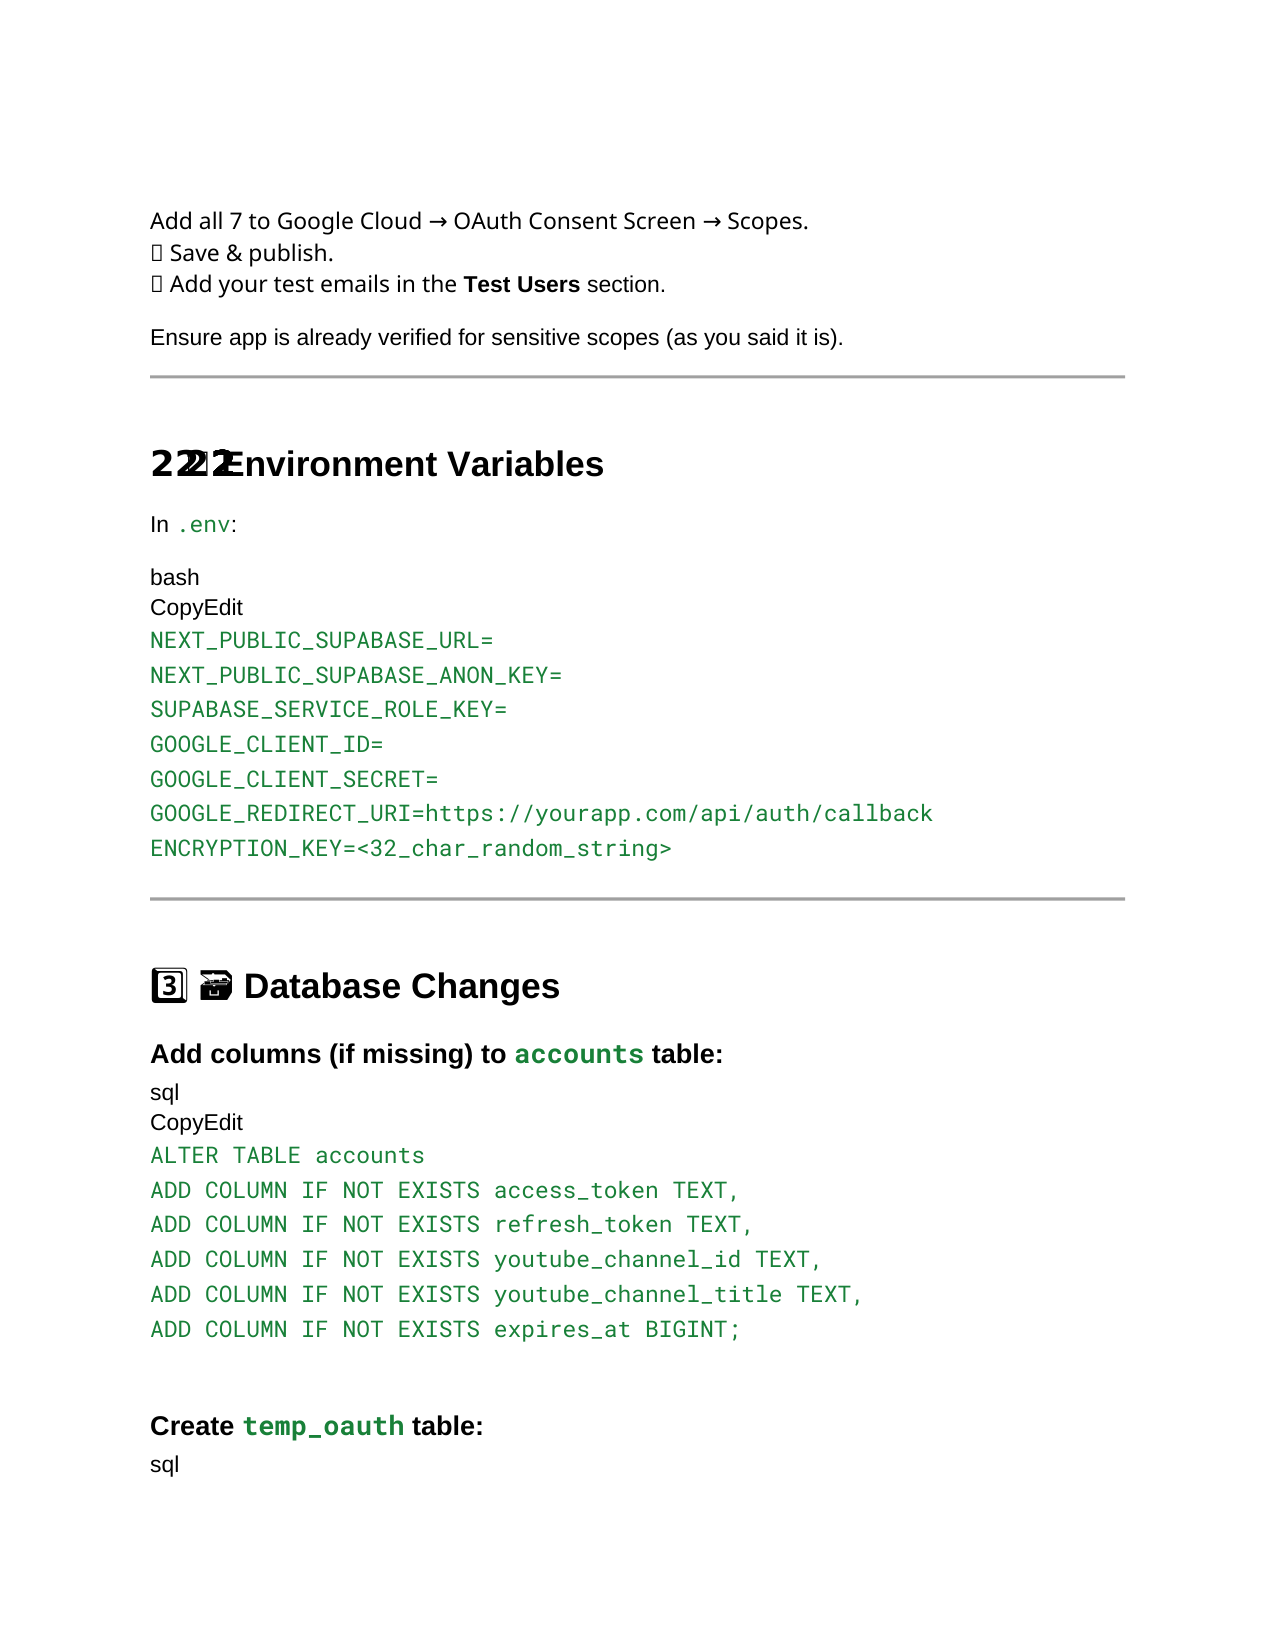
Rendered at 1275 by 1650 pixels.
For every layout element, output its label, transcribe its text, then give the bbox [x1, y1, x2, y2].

text ALTER TABLE accounts [150, 1139, 1125, 1170]
text GOOGLE_REDIRECT_URI=https://yourapp.com/api/auth/callback [150, 798, 1125, 828]
text NEXT_PUBLIC_SUPABASE_ANON_KEY= [150, 659, 1125, 689]
subtitle Create temp_oauth table: [150, 1407, 1125, 1443]
text sql [150, 1079, 1125, 1105]
subtitle 3️⃣ 🗃 Database Changes [150, 965, 1125, 1006]
text GOOGLE_CLIENT_SECRET= [150, 763, 1125, 793]
text Ensure app is already verified for sensitive scopes (as you said it is). [150, 324, 1125, 350]
text ADD COLUMN IF NOT EXISTS youtube_channel_id TEXT, [150, 1243, 1125, 1274]
text ADD COLUMN IF NOT EXISTS expires_at BIGINT; [150, 1313, 1125, 1343]
text ADD COLUMN IF NOT EXISTS youtube_channel_title TEXT, [150, 1278, 1125, 1308]
text NEXT_PUBLIC_SUPABASE_URL= [150, 624, 1125, 654]
text ENCRYPTION_KEY=<32_char_random_string> [150, 832, 1125, 863]
text GOOGLE_CLIENT_ID= [150, 728, 1125, 759]
text CopyEdit [150, 594, 1125, 621]
text bash [150, 564, 1125, 590]
text SUPABASE_SERVICE_ROLE_KEY= [150, 694, 1125, 724]
text CopyEdit [150, 1109, 1125, 1136]
text Add all 7 to Google Cloud → OAuth Consent Screen → Scopes. ✅ Save & publish. ✅ Add your test emails in the Test Users section. [150, 205, 1125, 299]
text ADD COLUMN IF NOT EXISTS access_token TEXT, [150, 1174, 1125, 1204]
text ADD COLUMN IF NOT EXISTS refresh_token TEXT, [150, 1209, 1125, 1239]
subtitle Add columns (if missing) to accounts table: [150, 1035, 1125, 1071]
subtitle 2️⃣ 🌐 Environment Variables [150, 443, 1125, 484]
text In .env: [150, 509, 1125, 539]
text sql [150, 1451, 1125, 1477]
